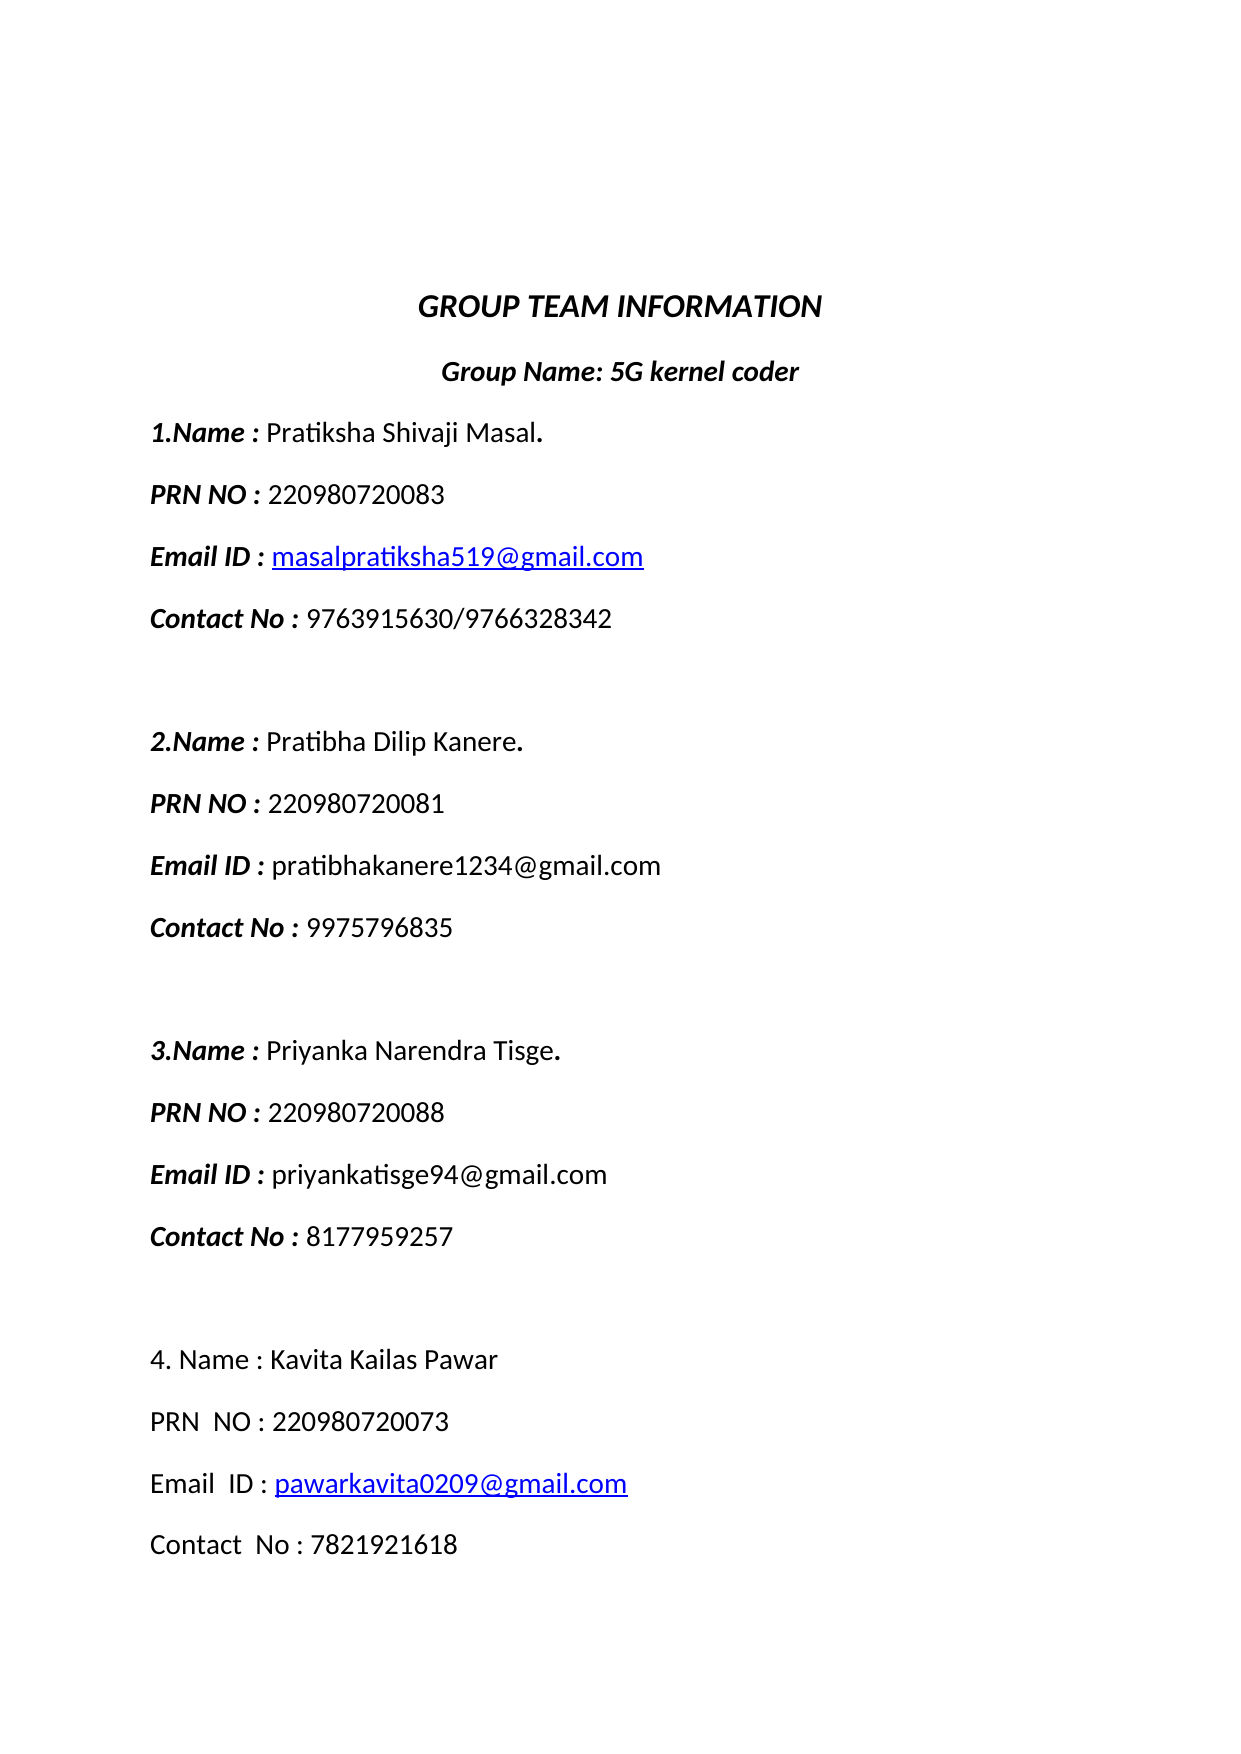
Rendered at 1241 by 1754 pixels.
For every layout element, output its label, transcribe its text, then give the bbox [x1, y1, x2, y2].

text Contact No : 9975796835 [150, 909, 1090, 944]
text PRN NO : 220980720073 [150, 1403, 1090, 1438]
text Email ID : masalpratiksha519@gmail.com [150, 538, 1090, 574]
text PRN NO : 220980720088 [150, 1094, 1090, 1130]
text Contact No : 8177959257 [150, 1218, 1090, 1253]
text 1.Name : Pratiksha Shivaji Masal. [150, 414, 1090, 450]
text Email ID : pratibhakanere1234@gmail.com [150, 847, 1090, 883]
text 3.Name : Priyanka Narendra Tisge. [150, 1032, 1090, 1068]
text GROUP TEAM INFORMATION [150, 285, 1090, 326]
text 2.Name : Pratibha Dilip Kanere. [150, 723, 1090, 759]
text PRN NO : 220980720081 [150, 785, 1090, 821]
text PRN NO : 220980720083 [150, 476, 1090, 512]
text Email ID : priyankatisge94@gmail.com [150, 1156, 1090, 1191]
text Group Name: 5G kernel coder [150, 353, 1090, 388]
text Contact No : 9763915630/9766328342 [150, 600, 1090, 636]
text Contact No : 7821921618 [150, 1526, 1090, 1562]
text 4. Name : Kavita Kailas Pawar [150, 1341, 1090, 1377]
text Email ID : pawarkavita0209@gmail.com [150, 1465, 1090, 1500]
